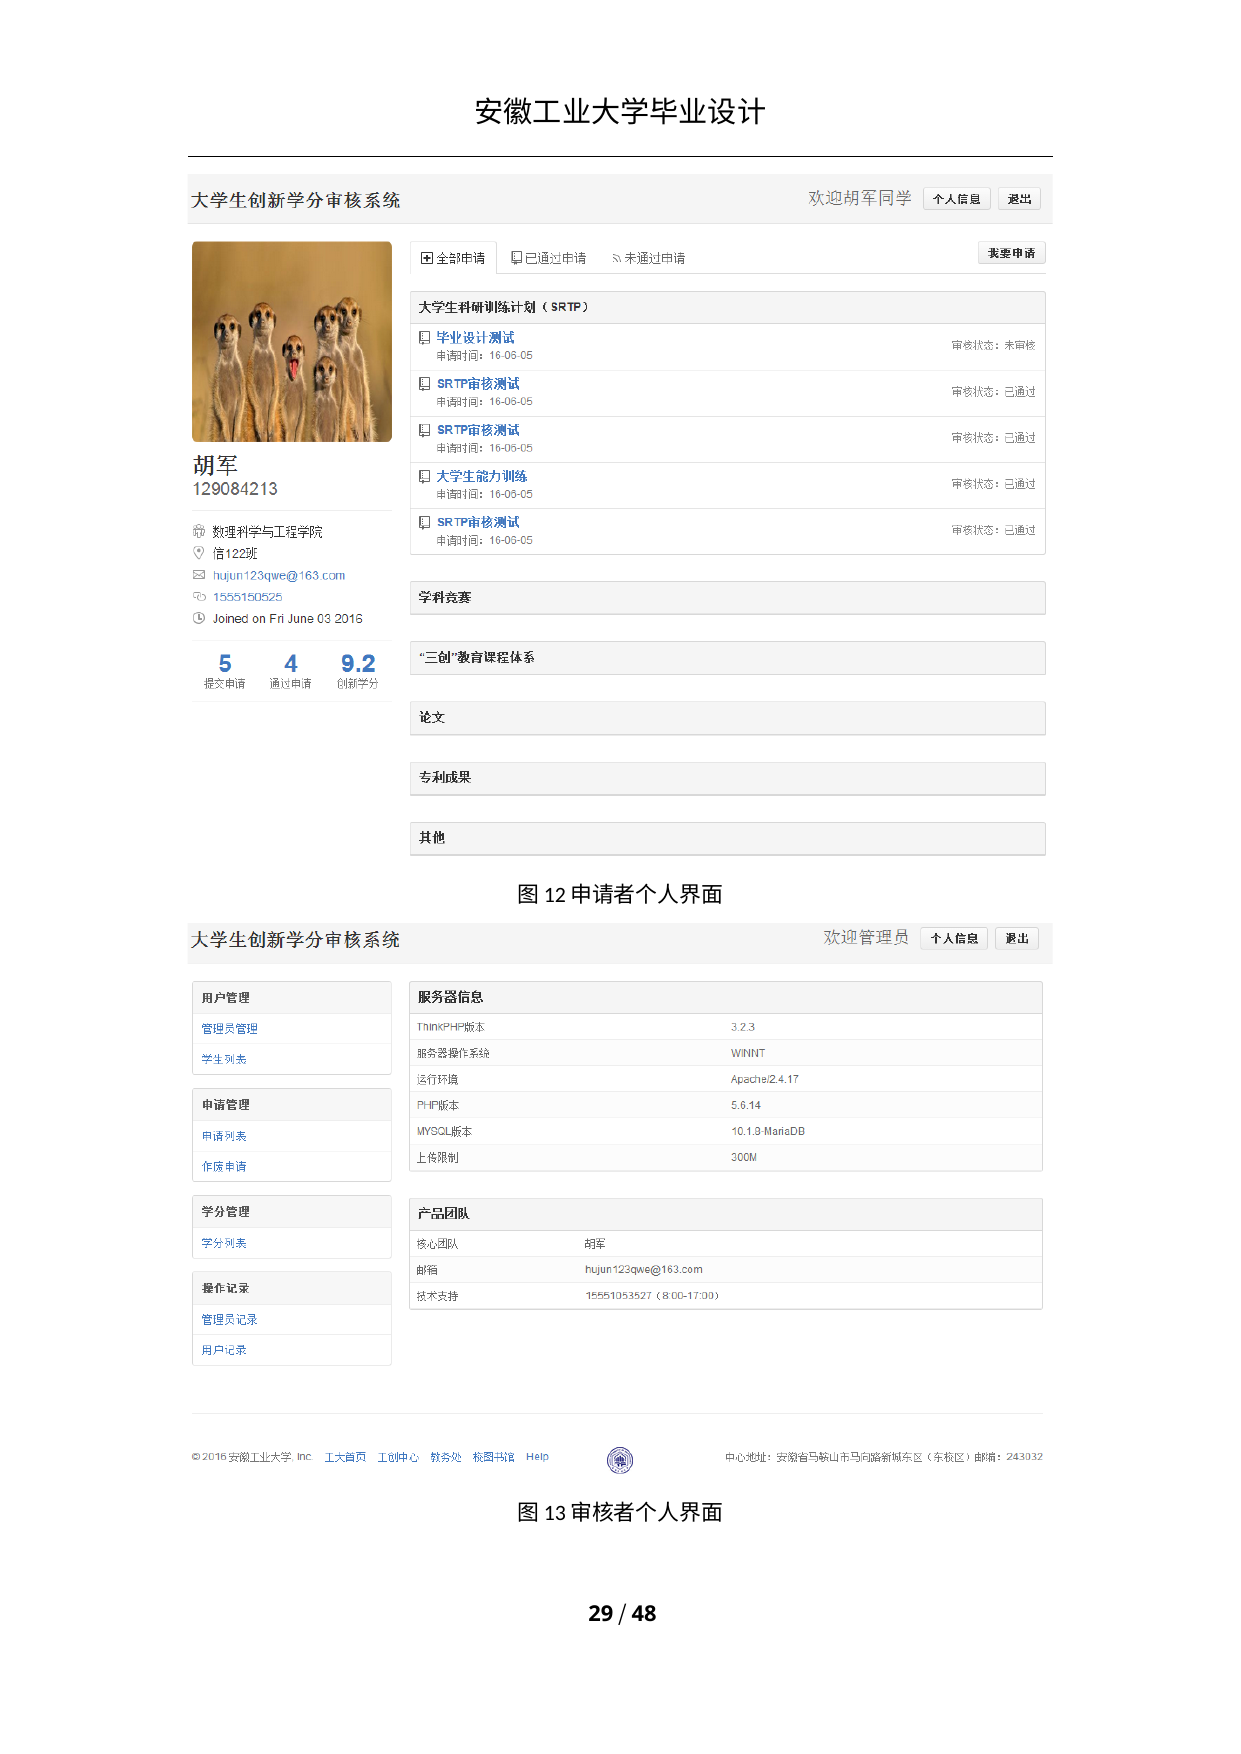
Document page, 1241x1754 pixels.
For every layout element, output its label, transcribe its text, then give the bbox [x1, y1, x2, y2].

picture [187, 923, 1053, 1480]
text 图13审核者个人界面 [187, 1494, 1053, 1527]
text 图12申请者个人界面 [187, 877, 1053, 909]
picture [187, 174, 1053, 864]
